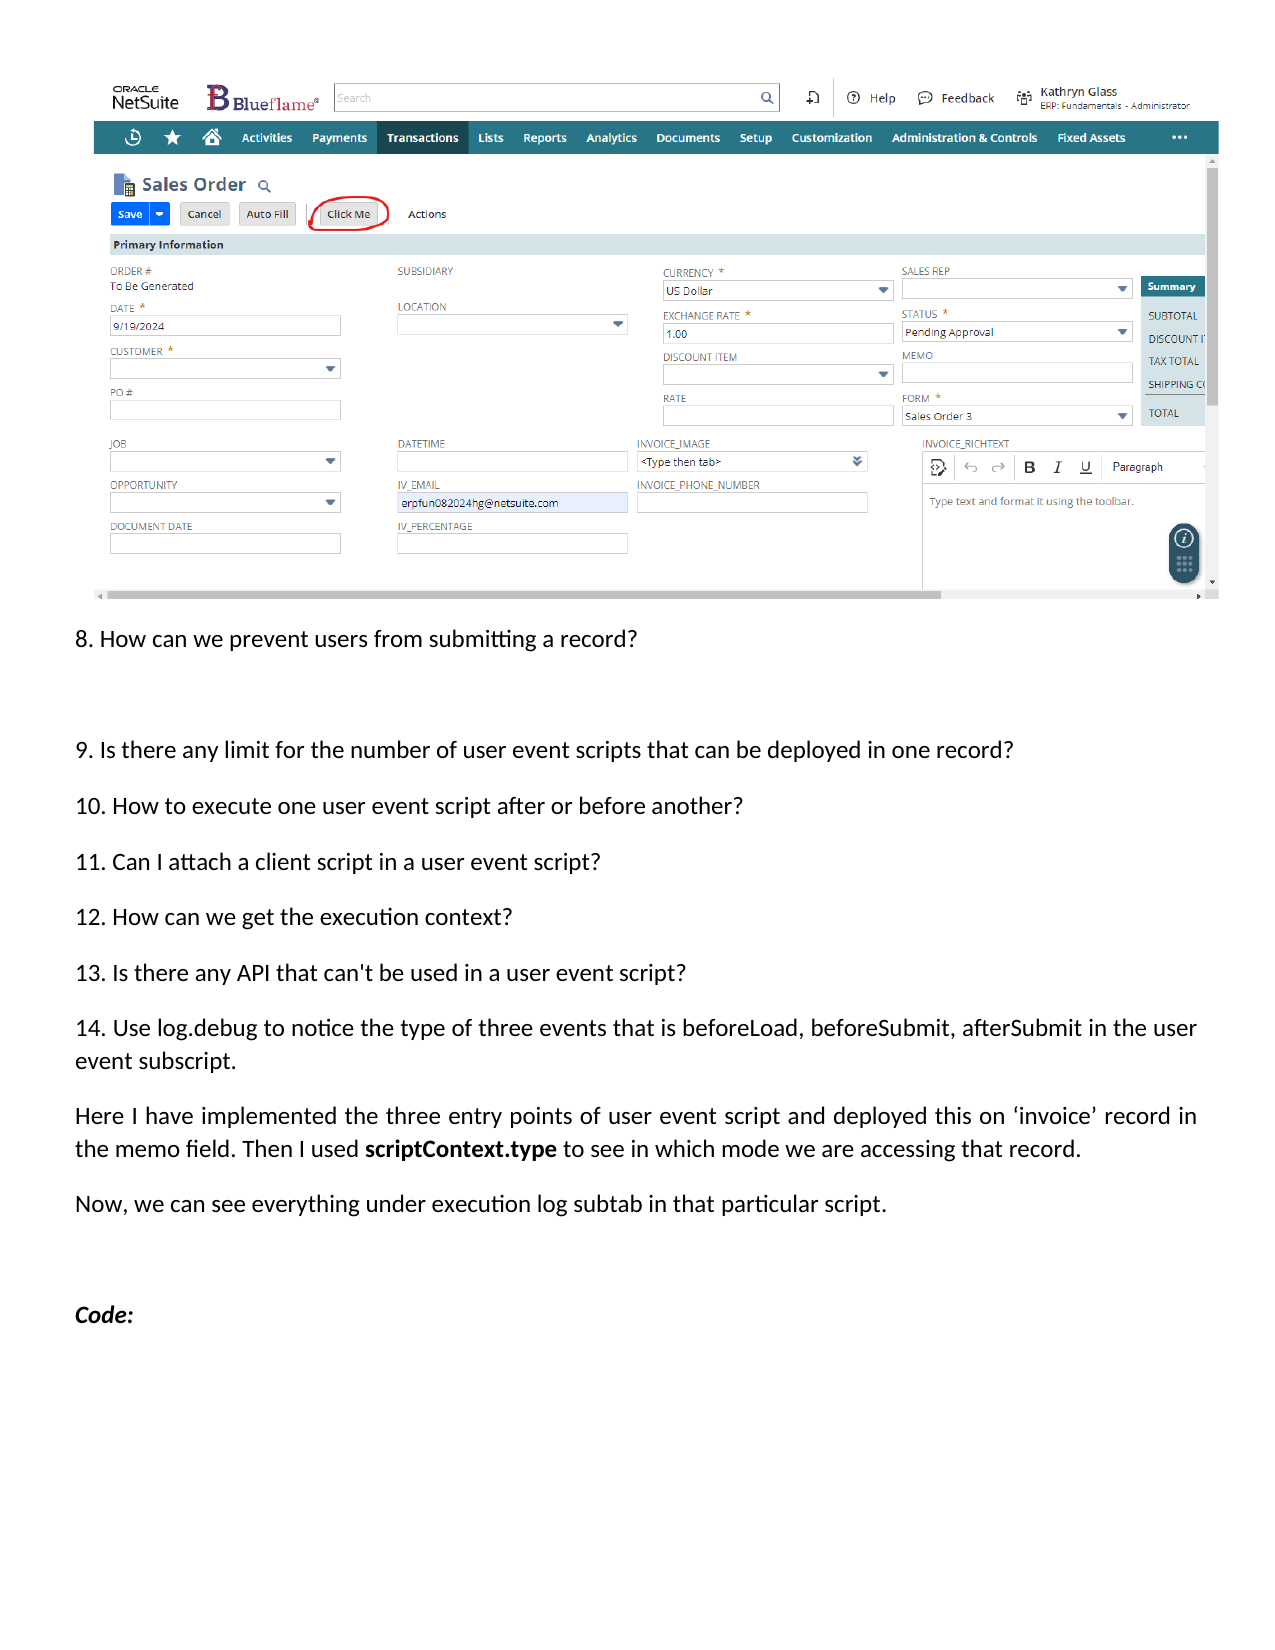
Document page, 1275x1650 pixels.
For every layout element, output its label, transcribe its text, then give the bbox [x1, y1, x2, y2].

text 12. How can we get the execution context? [75, 901, 1200, 932]
text 8. How can we prevent users from submitting a record? [75, 624, 1200, 654]
text Code: [75, 1299, 1200, 1330]
text 14. Use log.debug to notice the type of three events that is beforeLoad, beforeSubmit, afterSubmit in the user event subscript. [75, 1012, 1200, 1075]
text 13. Is there any API that can't be used in a user event script? [75, 957, 1200, 987]
text 11. Can I attach a client script in a user event script? [75, 846, 1200, 876]
text Here I have implemented the three entry points of user event script and deployed this on ‘invoice’ record in the memo field. Then I used scriptContext.type to see in which mode we are accessing that record. [75, 1100, 1200, 1163]
text 9. Is there any limit for the number of user event scripts that can be deployed in one record? [75, 735, 1200, 765]
text Now, we can see everything under execution log subtab in that particular script. [75, 1188, 1200, 1219]
text 10. How to execute one user event script after or before another? [75, 790, 1200, 821]
